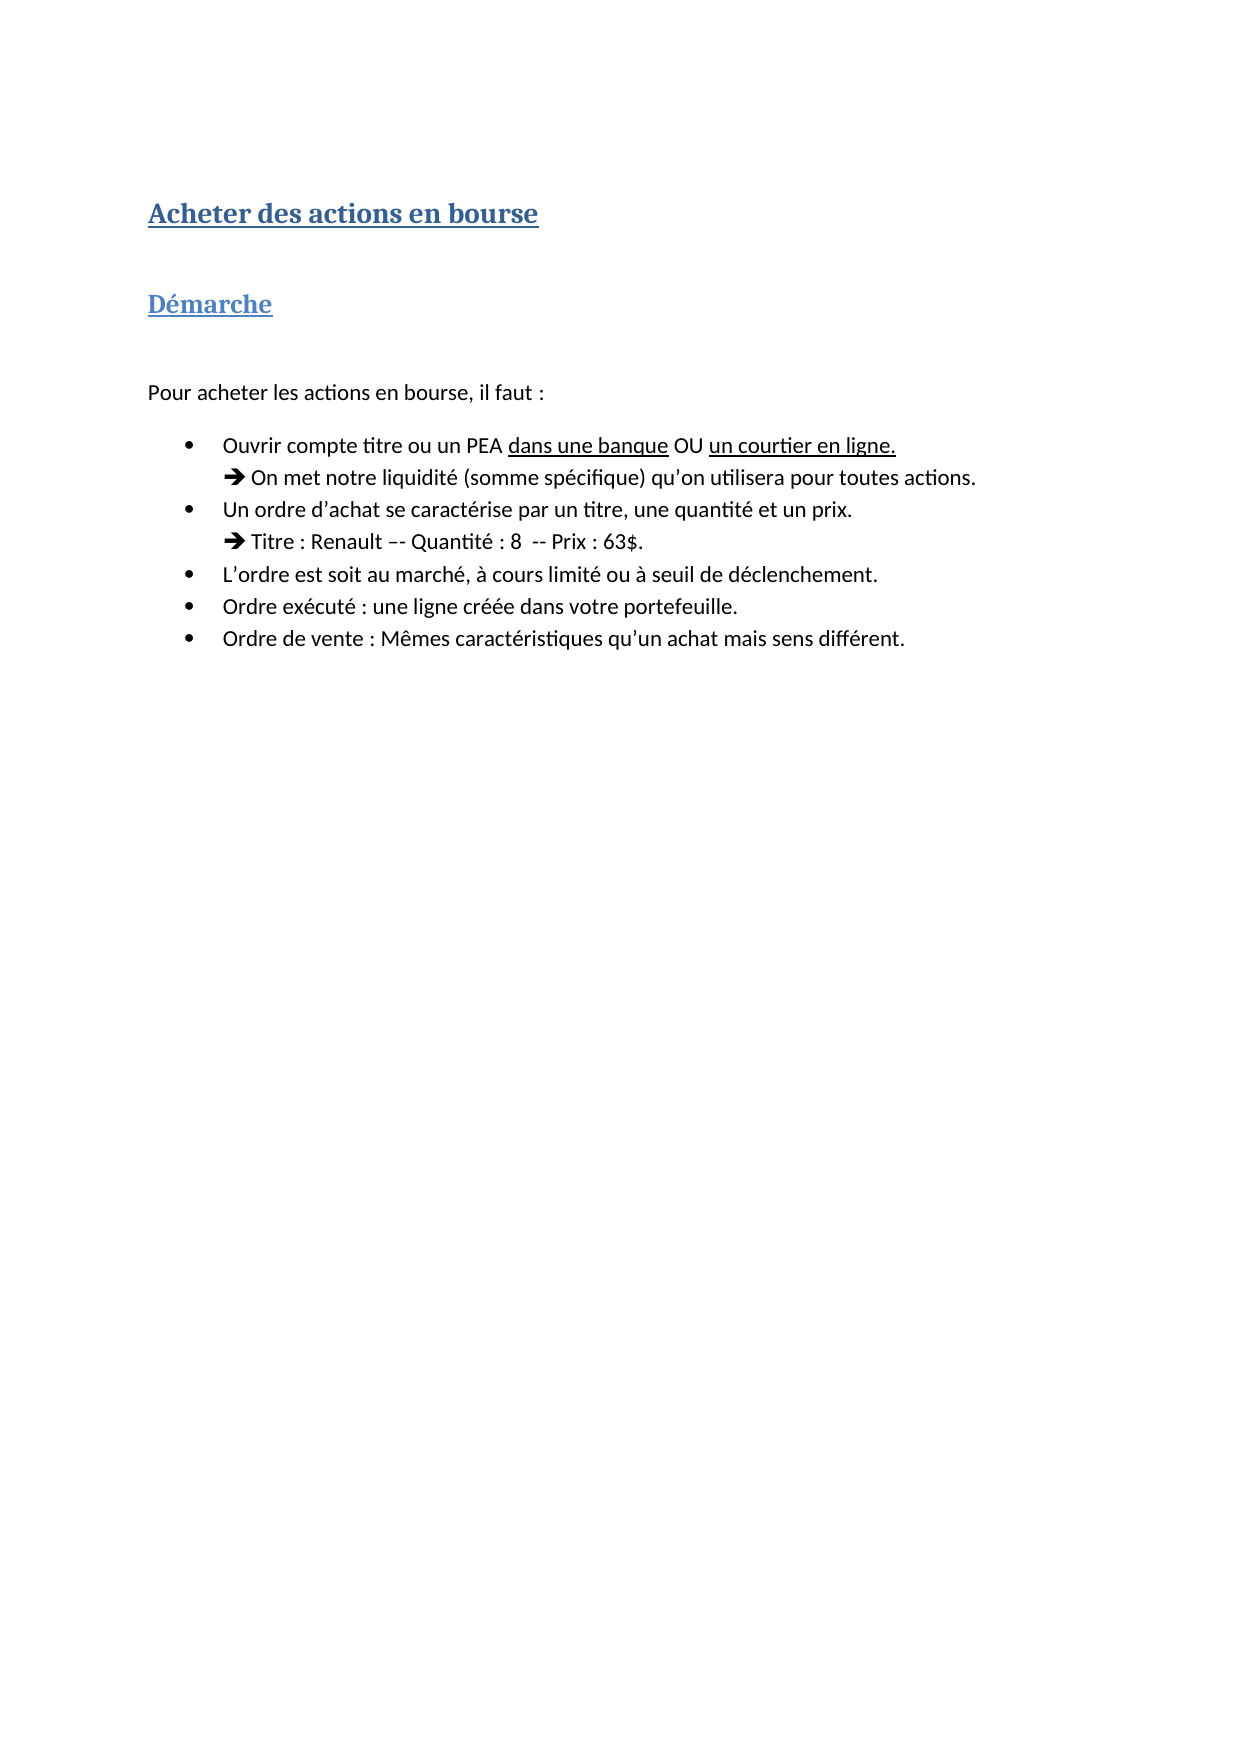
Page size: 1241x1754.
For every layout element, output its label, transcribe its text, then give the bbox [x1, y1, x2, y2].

list Ouvrir compte titre ou un PEA dans une banque OU un courtier en ligne. On met notre liquidité (somme spécifique) qu’on utilisera pour toutes actions. [185, 431, 1093, 491]
subtitle Acheter des actions en bourse [148, 198, 1093, 231]
subtitle Démarche [148, 289, 1093, 320]
text Pour acheter les actions en bourse, il faut : [148, 378, 1093, 406]
list Un ordre d’achat se caractérise par un titre, une quantité et un prix. Titre : Renault –- Quantité : 8 -- Prix : 63$. [185, 495, 1093, 556]
list Ordre exécuté : une ligne créée dans votre portefeuille. [185, 592, 1093, 620]
list L’ordre est soit au marché, à cours limité ou à seuil de déclenchement. [185, 560, 1093, 588]
list Ordre de vente : Mêmes caractéristiques qu’un achat mais sens différent. [185, 624, 1093, 652]
